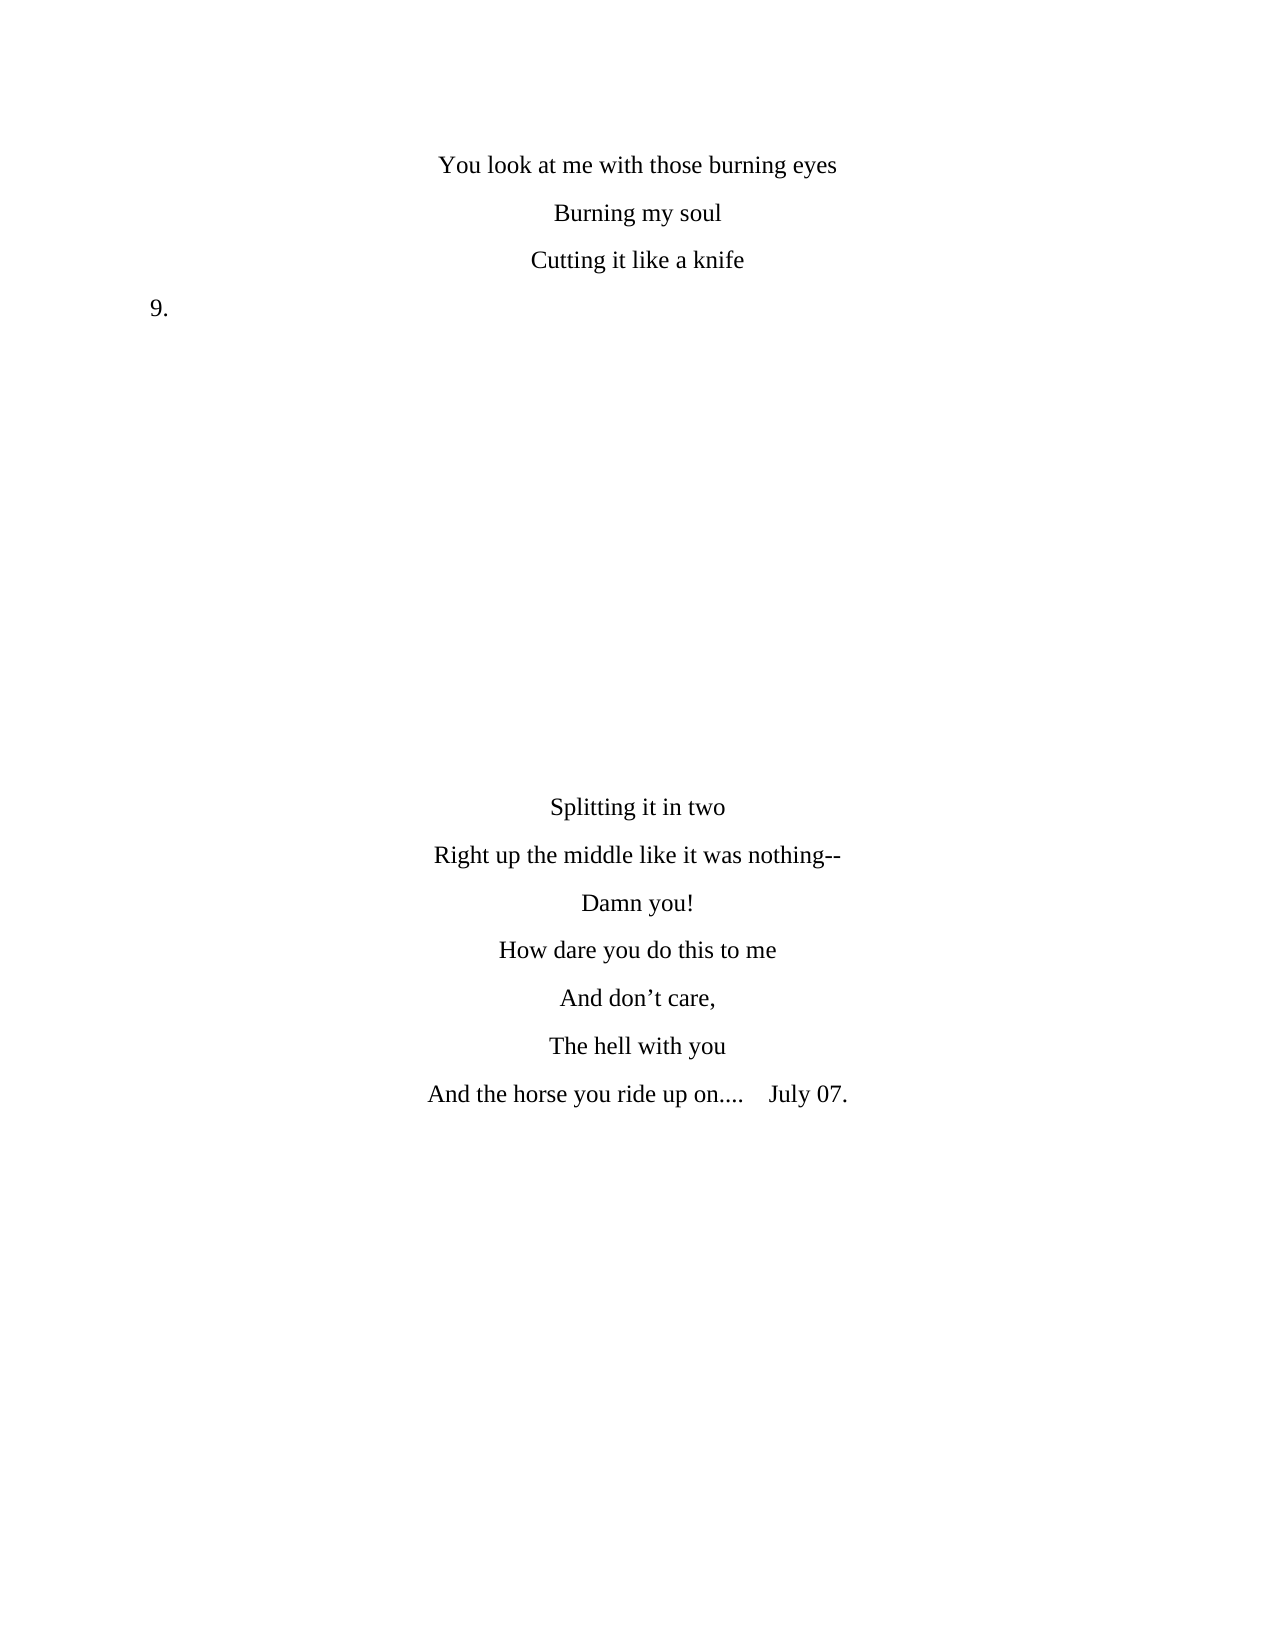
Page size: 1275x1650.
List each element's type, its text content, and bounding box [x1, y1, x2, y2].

text You look at me with those burning eyes [150, 150, 1125, 179]
text Cutting it like a knife [150, 245, 1125, 274]
text Burning my soul [150, 198, 1125, 226]
text Damn you! [150, 888, 1125, 917]
text How dare you do this to me [150, 936, 1125, 964]
text 9. [150, 293, 1125, 322]
text Splitting it in two [150, 792, 1125, 821]
text The hell with you [150, 1031, 1125, 1060]
text Right up the middle like it was nothing-- [150, 840, 1125, 869]
text And the horse you ride up on.... July 07. [150, 1079, 1125, 1107]
text And don’t care, [150, 983, 1125, 1012]
